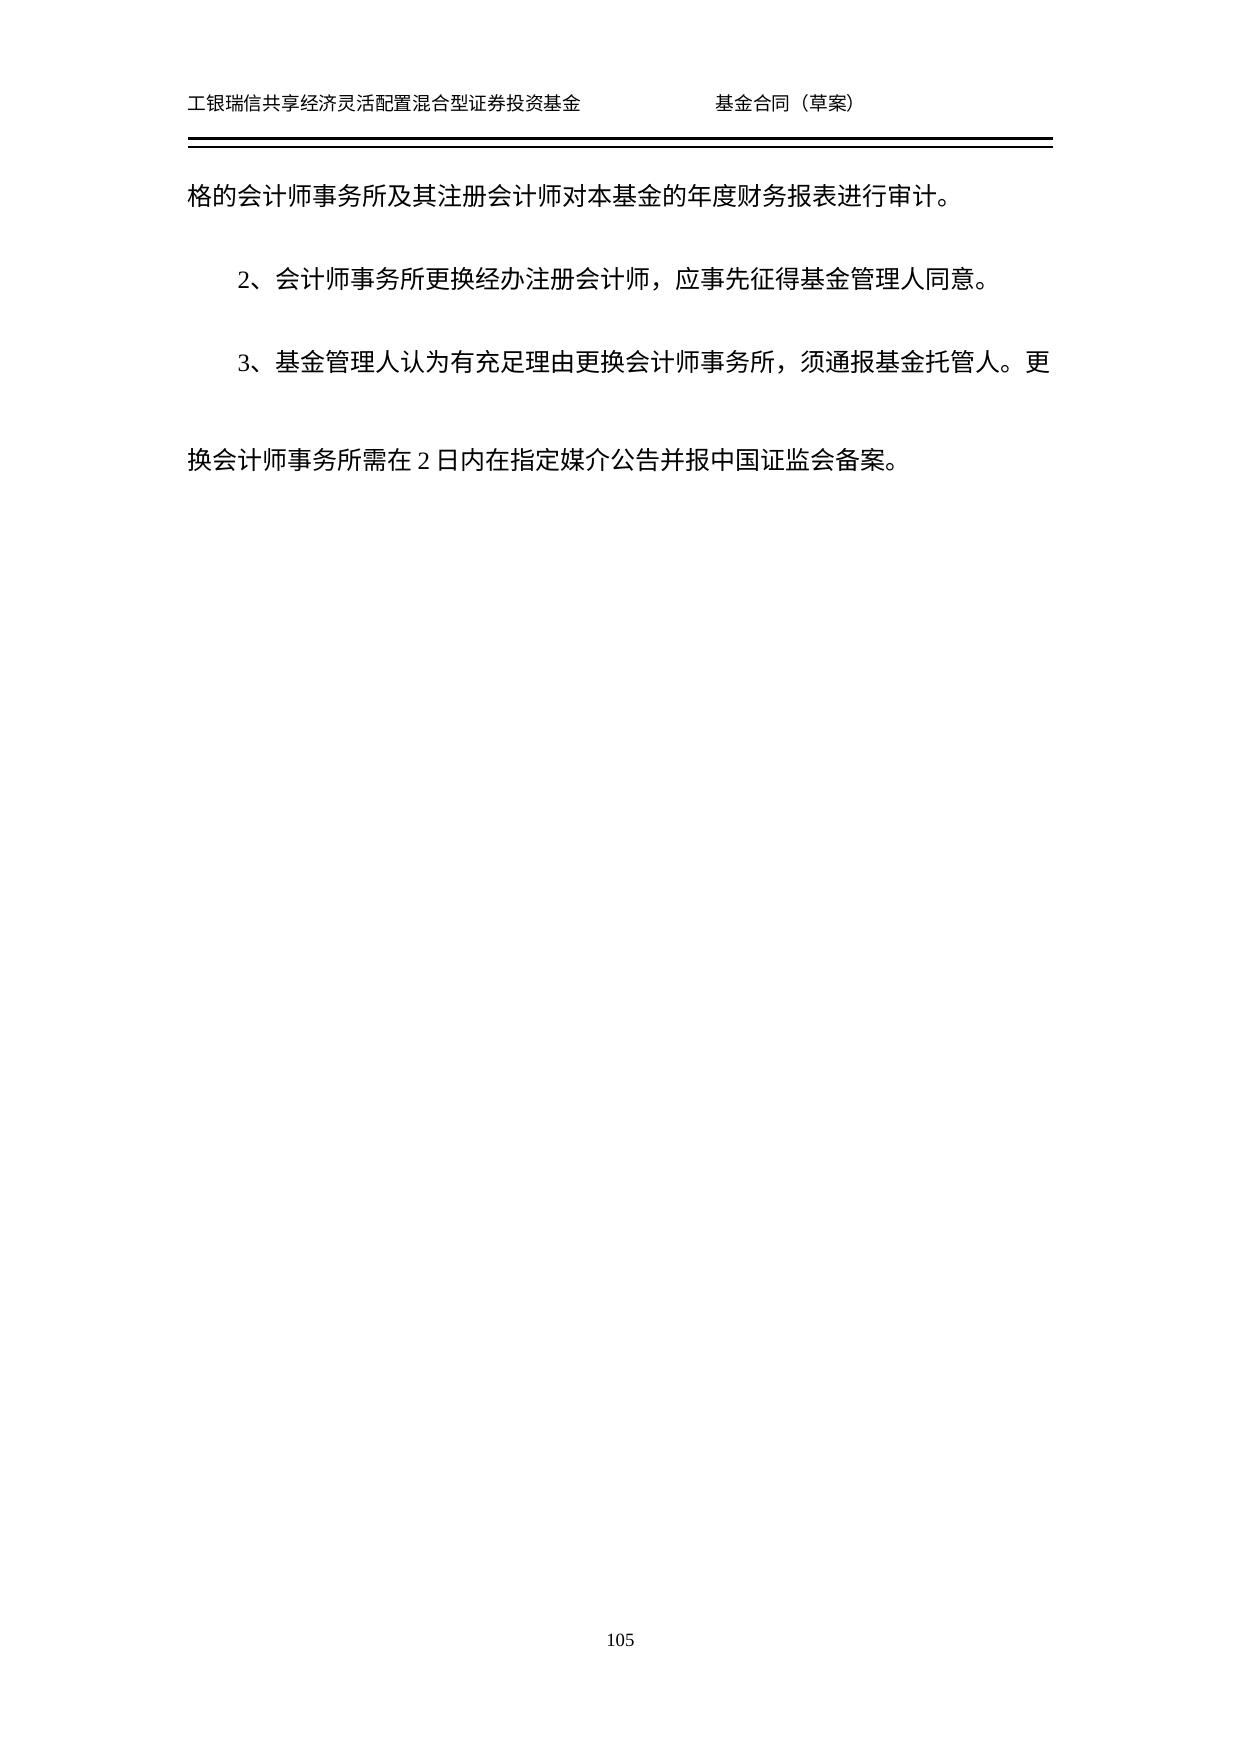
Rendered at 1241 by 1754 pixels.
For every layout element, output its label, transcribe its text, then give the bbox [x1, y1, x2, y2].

text 3、基金管理人认为有充足理由更换会计师事务所，须通报基金托管人。更换会计师事务所需在2日内在指定媒介公告并报中国证监会备案。 [187, 328, 1053, 491]
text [187, 162, 1053, 227]
text 2、会计师事务所更换经办注册会计师，应事先征得基金管理人同意。 [187, 245, 1053, 310]
